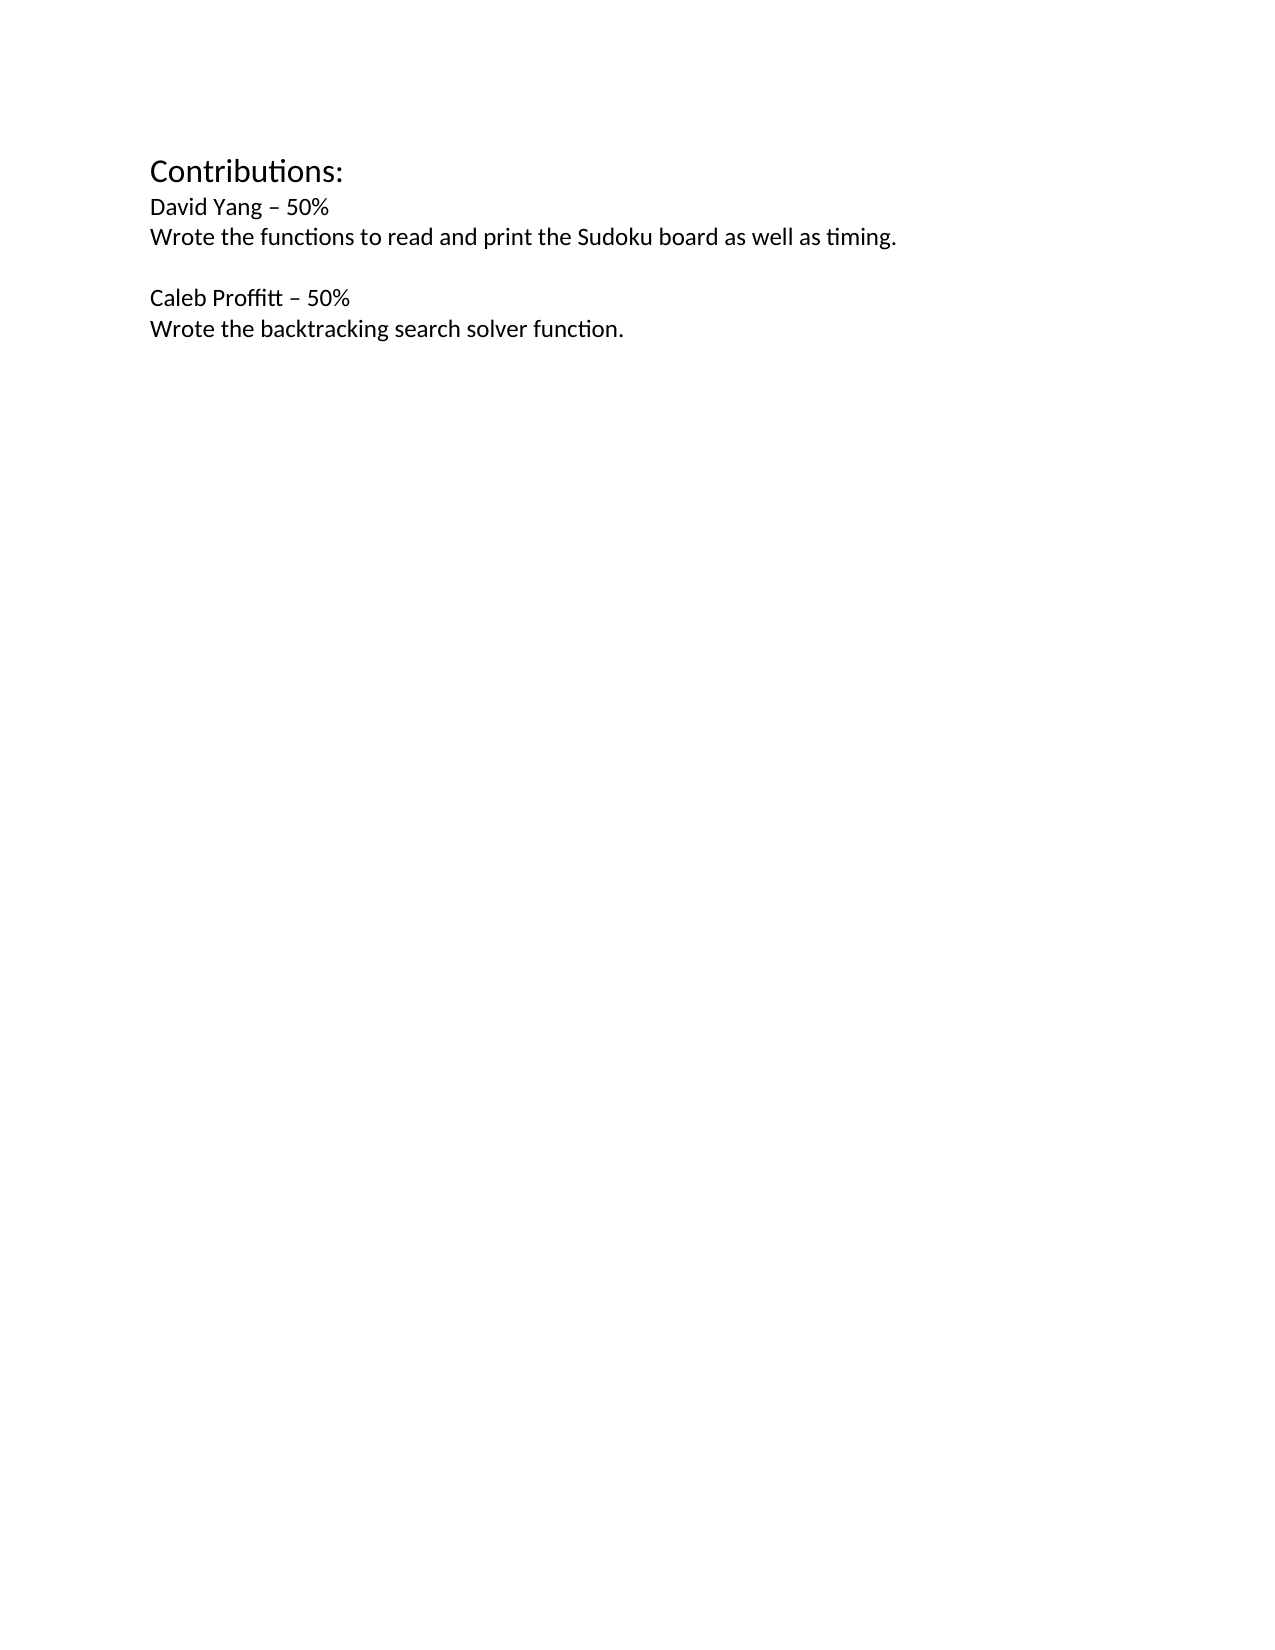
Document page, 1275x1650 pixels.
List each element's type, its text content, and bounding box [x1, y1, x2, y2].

text Contributions: [150, 150, 1125, 191]
text Wrote the backtracking search solver function. [150, 313, 1125, 343]
text Caleb Proffitt – 50% [150, 282, 1125, 313]
text Wrote the functions to read and print the Sudoku board as well as timing. [150, 221, 1125, 252]
text David Yang – 50% [150, 191, 1125, 221]
